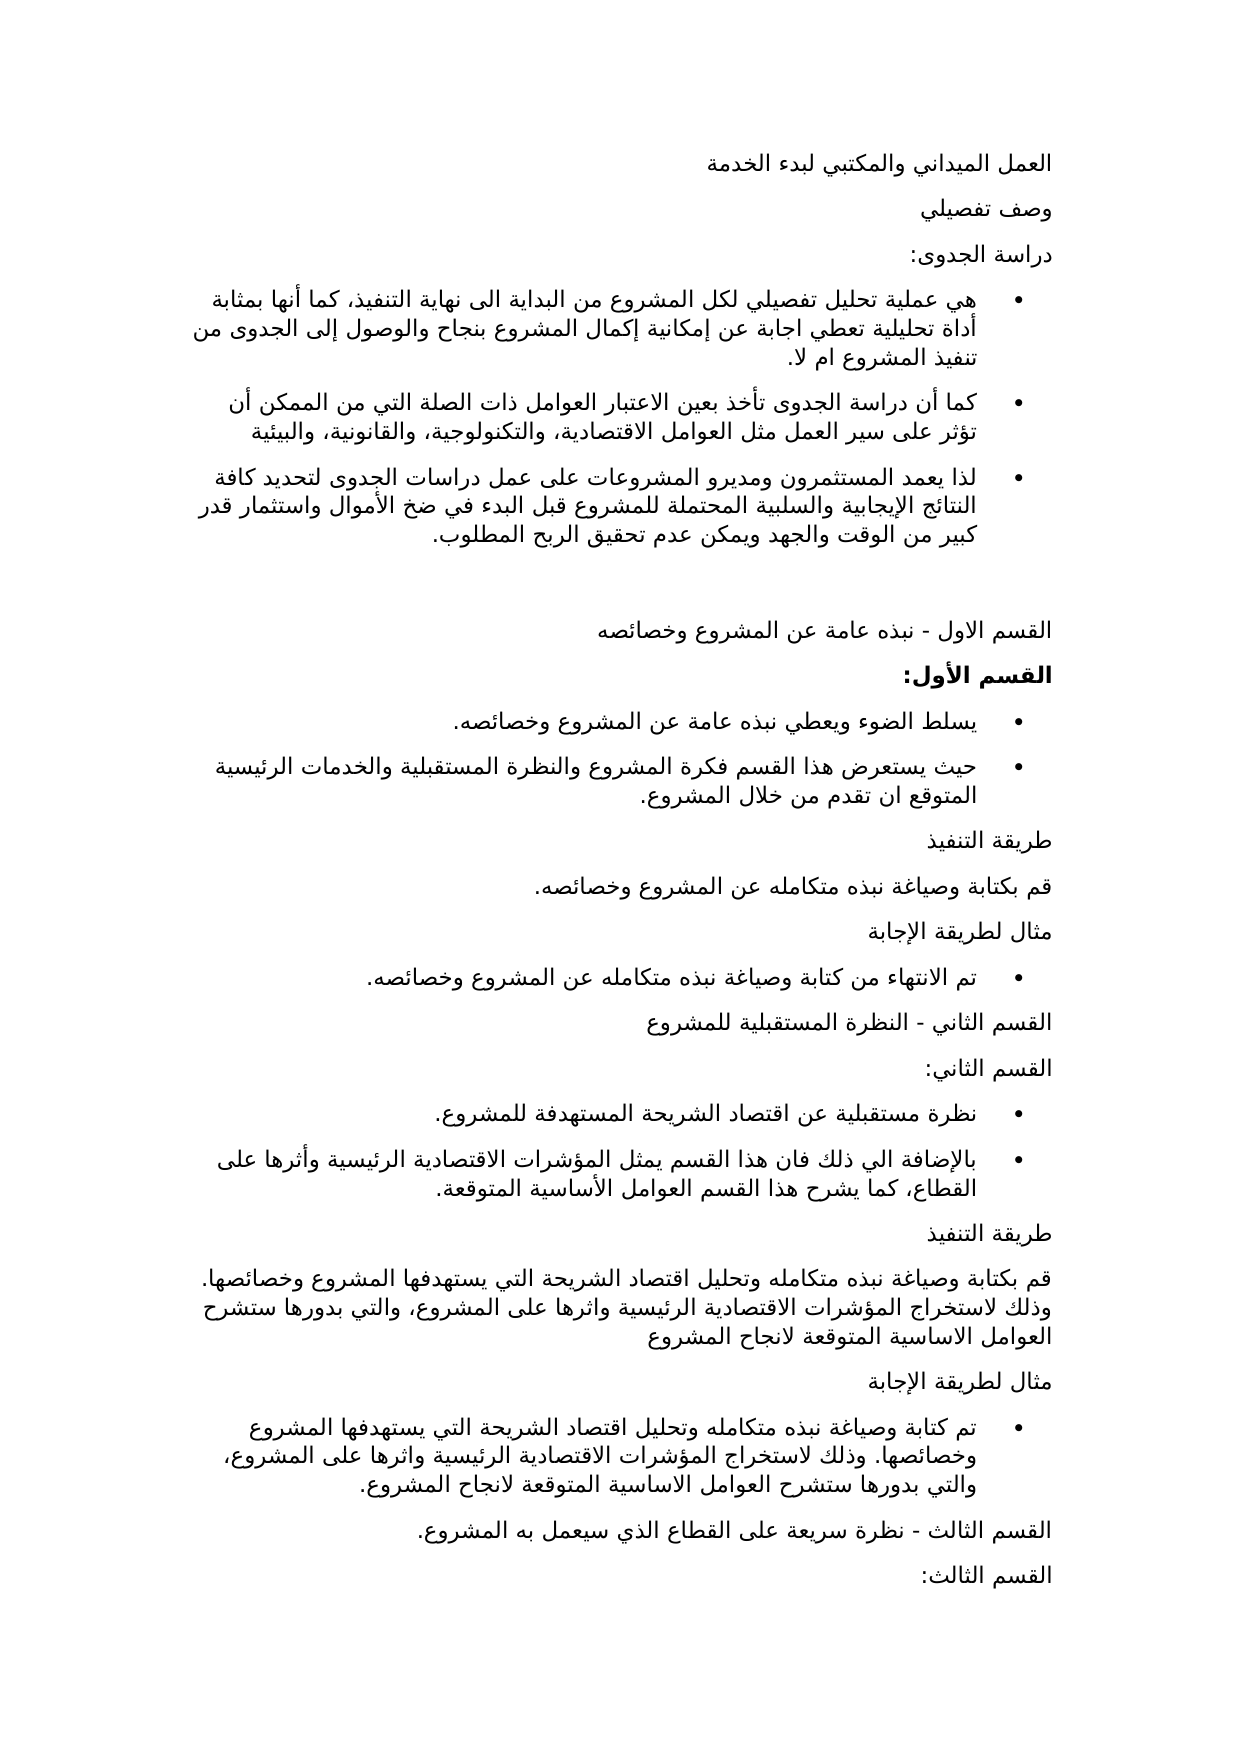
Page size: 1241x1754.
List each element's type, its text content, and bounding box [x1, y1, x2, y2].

text مثال لطريقة الإجابة [187, 1368, 1053, 1395]
list يسلط الضوء ويعطي نبذه عامة عن المشروع وخصائصه. [187, 708, 1015, 735]
list حيث يستعرض هذا القسم فكرة المشروع والنظرة المستقبلية والخدمات الرئيسية المتوقع ان تقدم من خلال المشروع. [187, 753, 1015, 809]
text القسم الاول - نبذه عامة عن المشروع وخصائصه [187, 617, 1053, 644]
text قم بكتابة وصياغة نبذه متكامله عن المشروع وخصائصه. [187, 873, 1053, 900]
text القسم الأول: [187, 662, 1053, 689]
text وصف تفصيلي [187, 195, 1053, 222]
text قم بكتابة وصياغة نبذه متكامله وتحليل اقتصاد الشريحة التي يستهدفها المشروع وخصائصها. وذلك لاستخراج المؤشرات الاقتصادية الرئيسية واثرها على المشروع، والتي بدورها ستشرح العوامل الاساسية المتوقعة لانجاح المشروع [187, 1266, 1053, 1350]
text القسم الثاني - النظرة المستقبلية للمشروع [187, 1009, 1053, 1036]
list لذا يعمد المستثمرون ومديرو المشروعات على عمل دراسات الجدوى لتحديد كافة النتائج الإيجابية والسلبية المحتملة للمشروع قبل البدء في ضخ الأموال واستثمار قدر كبير من الوقت والجهد ويمكن عدم تحقيق الربح المطلوب. [187, 464, 1015, 548]
text مثال لطريقة الإجابة [187, 918, 1053, 945]
text طريقة التنفيذ [187, 828, 1053, 854]
list تم الانتهاء من كتابة وصياغة نبذه متكامله عن المشروع وخصائصه. [187, 964, 1015, 991]
list هي عملية تحليل تفصيلي لكل المشروع من البداية الى نهاية التنفيذ، كما أنها بمثابة أداة تحليلية تعطي اجابة عن إمكانية إكمال المشروع بنجاح والوصول إلى الجدوى من تنفيذ المشروع ام لا. [187, 286, 1015, 370]
text طريقة التنفيذ [187, 1220, 1053, 1247]
list بالإضافة الي ذلك فان هذا القسم يمثل المؤشرات الاقتصادية الرئيسية وأثرها على القطاع، كما يشرح هذا القسم العوامل الأساسية المتوقعة. [187, 1146, 1015, 1201]
list نظرة مستقبلية عن اقتصاد الشريحة المستهدفة للمشروع. [187, 1101, 1015, 1127]
list كما أن دراسة الجدوى تأخذ بعين الاعتبار العوامل ذات الصلة التي من الممكن أن تؤثر على سير العمل مثل العوامل الاقتصادية، والتكنولوجية، والقانونية، والبيئية [187, 389, 1015, 445]
text القسم الثاني: [187, 1055, 1053, 1082]
text العمل الميداني والمكتبي لبدء الخدمة [187, 150, 1053, 177]
text القسم الثالث: [187, 1562, 1053, 1589]
text القسم الثالث - نظرة سريعة على القطاع الذي سيعمل به المشروع. [187, 1517, 1053, 1543]
text دراسة الجدوى: [187, 241, 1053, 267]
list تم كتابة وصياغة نبذه متكامله وتحليل اقتصاد الشريحة التي يستهدفها المشروع وخصائصها. وذلك لاستخراج المؤشرات الاقتصادية الرئيسية واثرها على المشروع، والتي بدورها ستشرح العوامل الاساسية المتوقعة لانجاح المشروع. [187, 1414, 1015, 1498]
